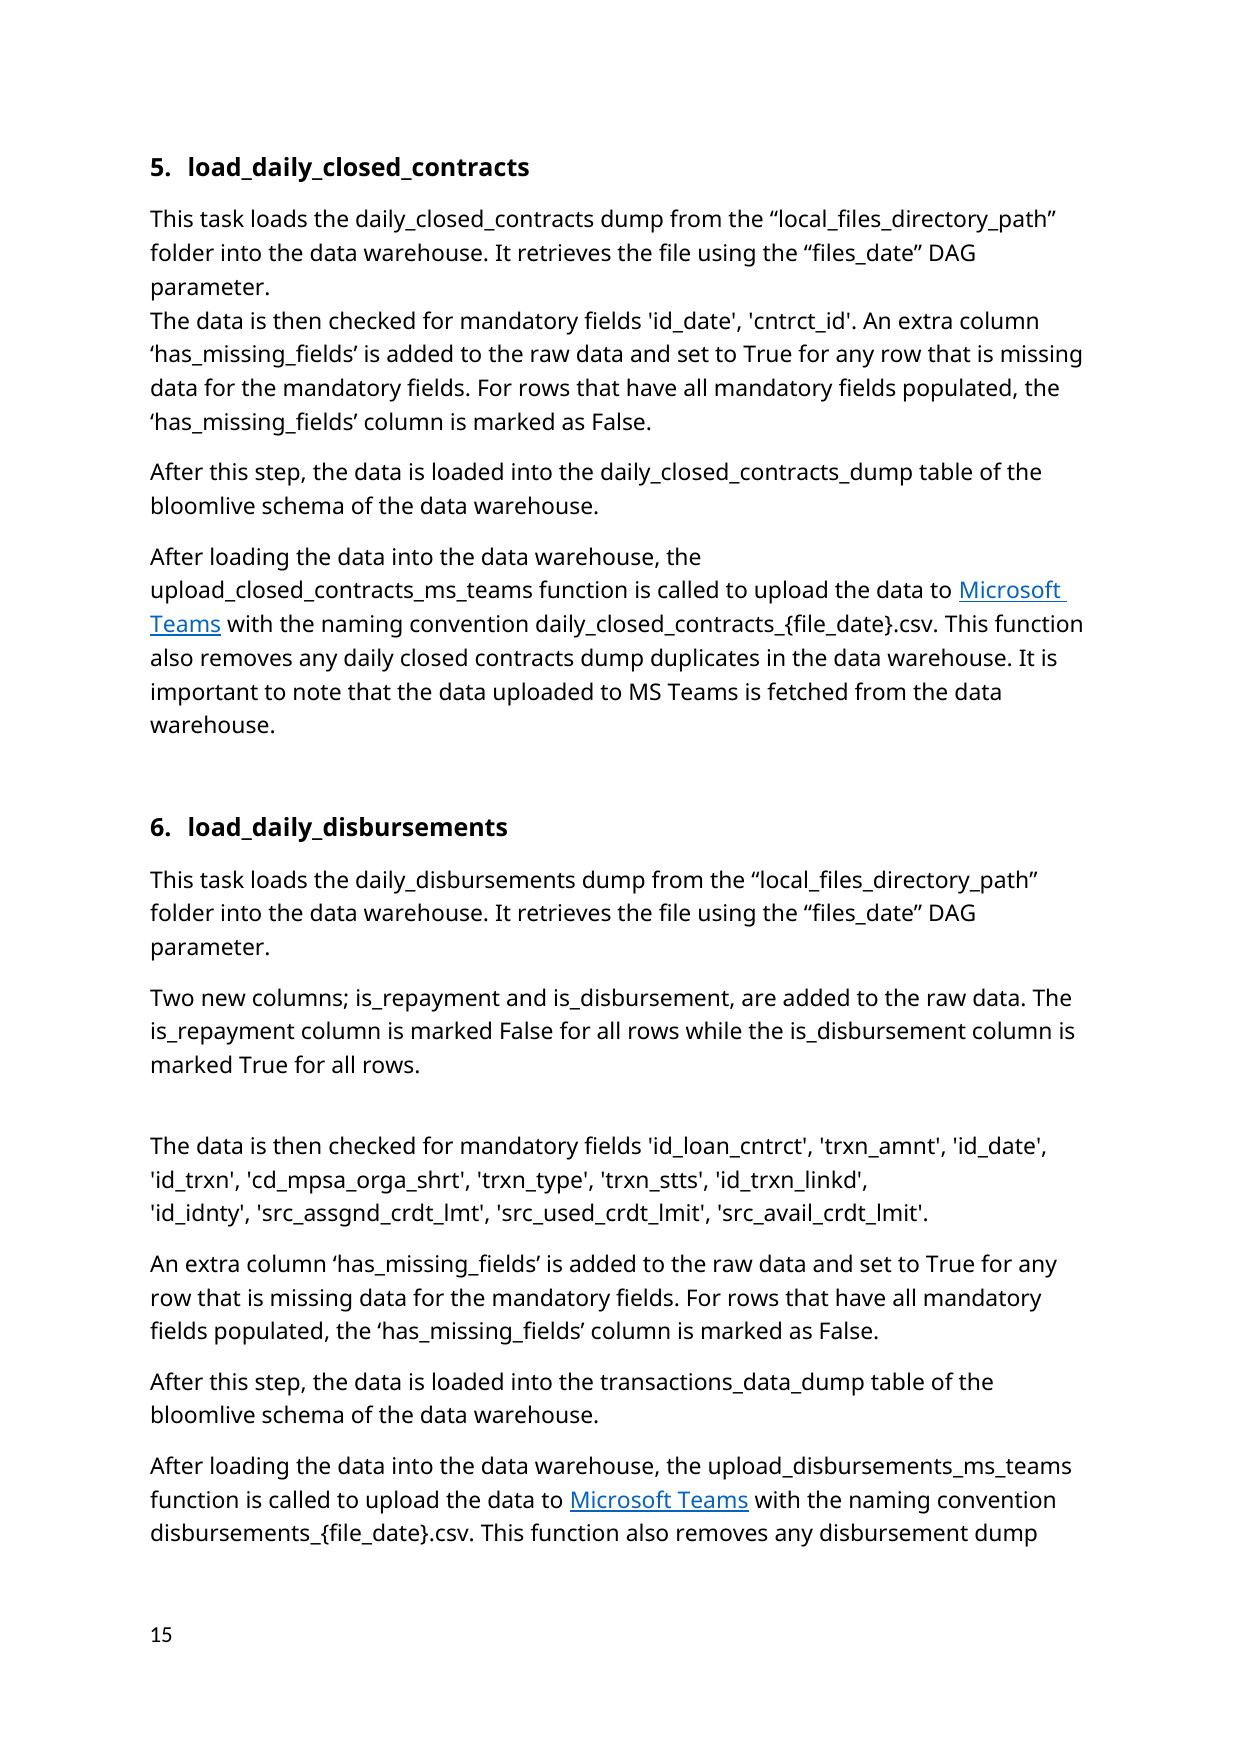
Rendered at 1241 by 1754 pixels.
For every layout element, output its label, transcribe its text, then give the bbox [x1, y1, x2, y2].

text After this step, the data is loaded into the daily_closed_contracts_dump table of the bloomlive schema of the data warehouse. [150, 456, 1090, 521]
text This task loads the daily_disbursements dump from the “local_files_directory_path” folder into the data warehouse. It retrieves the file using the “files_date” DAG parameter. [150, 863, 1090, 962]
list load_daily_closed_contracts [150, 150, 1090, 184]
list load_daily_disbursements [150, 810, 1090, 844]
text After loading the data into the data warehouse, the upload_closed_contracts_ms_teams function is called to upload the data to Microsoft Teams with the naming convention daily_closed_contracts_{file_date}.csv. This function also removes any daily closed contracts dump duplicates in the data warehouse. It is important to note that the data uploaded to MS Teams is fetched from the data warehouse. [150, 541, 1090, 741]
text Two new columns; is_repayment and is_disbursement, are added to the raw data. The is_repayment column is marked False for all rows while the is_disbursement column is marked True for all rows. [150, 981, 1090, 1080]
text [150, 1450, 1090, 1549]
text After this step, the data is loaded into the transactions_data_dump table of the bloomlive schema of the data warehouse. [150, 1366, 1090, 1431]
text An extra column ‘has_missing_fields’ is added to the raw data and set to True for any row that is missing data for the mandatory fields. For rows that have all mandatory fields populated, the ‘has_missing_fields’ column is marked as False. [150, 1248, 1090, 1347]
text The data is then checked for mandatory fields 'id_loan_cntrct', 'trxn_amnt', 'id_date', 'id_trxn', 'cd_mpsa_orga_shrt', 'trxn_type', 'trxn_stts', 'id_trxn_linkd', 'id_idnty', 'src_assgnd_crdt_lmt', 'src_used_crdt_lmit', 'src_avail_crdt_lmit'. [150, 1099, 1090, 1229]
text This task loads the daily_closed_contracts dump from the “local_files_directory_path” folder into the data warehouse. It retrieves the file using the “files_date” DAG parameter. The data is then checked for mandatory fields 'id_date', 'cntrct_id'. An extra column ‘has_missing_fields’ is added to the raw data and set to True for any row that is missing data for the mandatory fields. For rows that have all mandatory fields populated, the ‘has_missing_fields’ column is marked as False. [150, 203, 1090, 437]
